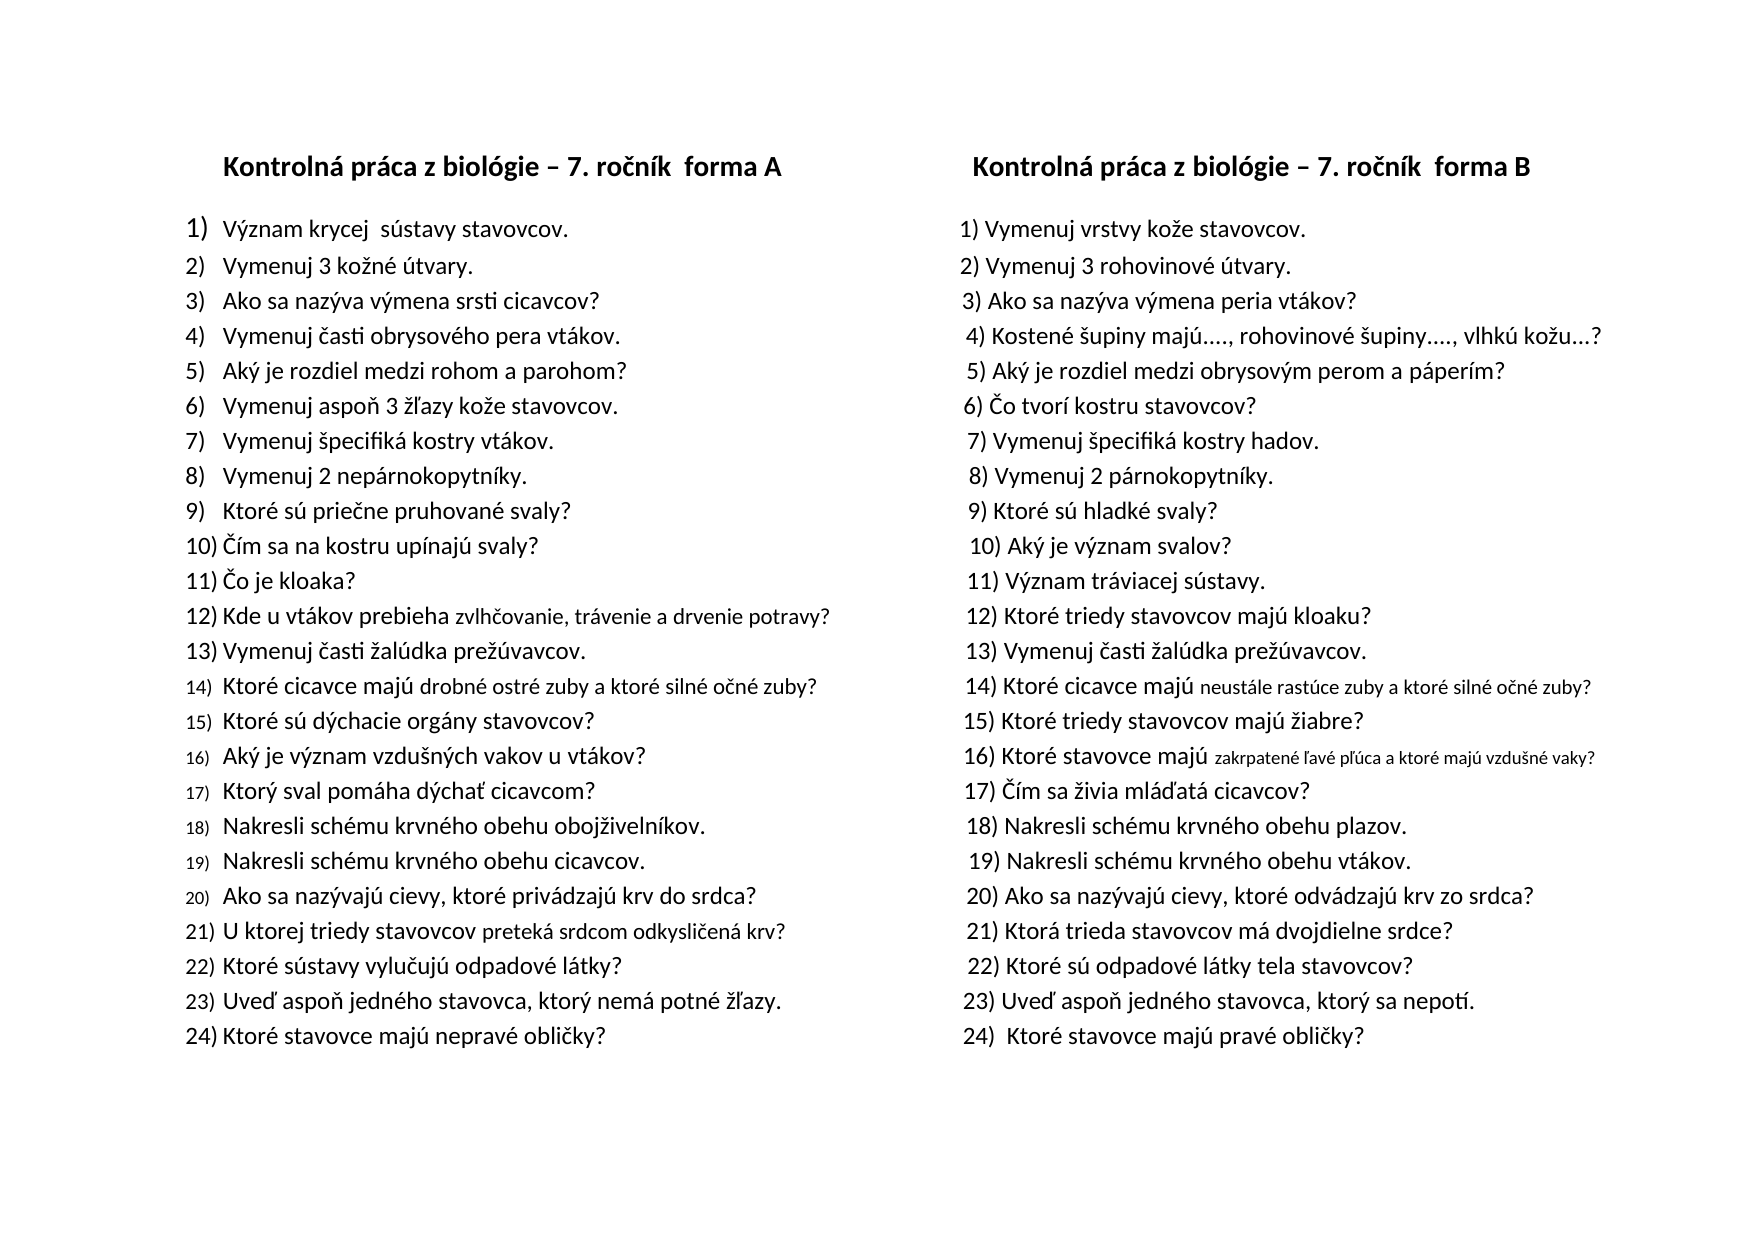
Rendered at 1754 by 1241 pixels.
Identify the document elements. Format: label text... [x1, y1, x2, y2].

list Uveď aspoň jedného stavovca, ktorý nemá potné žľazy. 23) Uveď aspoň jedného stavovca, ktorý sa nepotí. [185, 985, 1606, 1016]
list Čo je kloaka? 11) Význam tráviacej sústavy. [185, 565, 1606, 596]
list Nakresli schému krvného obehu obojživelníkov. 18) Nakresli schému krvného obehu plazov. [185, 810, 1606, 841]
list Ktorý sval pomáha dýchať cicavcom? 17) Čím sa živia mláďatá cicavcov? [185, 775, 1606, 806]
list Ktoré sústavy vylučujú odpadové látky? 22) Ktoré sú odpadové látky tela stavovcov? [185, 950, 1606, 981]
text Kontrolná práca z biológie – 7. ročník forma A Kontrolná práca z biológie – 7. ročník forma B [148, 148, 1606, 183]
list Nakresli schému krvného obehu cicavcov. 19) Nakresli schému krvného obehu vtákov. [185, 845, 1606, 876]
list Aký je význam vzdušných vakov u vtákov? 16) Ktoré stavovce majú zakrpatené ľavé pľúca a ktoré majú vzdušné vaky? [185, 740, 1606, 771]
list Vymenuj špecifiká kostry vtákov. 7) Vymenuj špecifiká kostry hadov. [185, 425, 1606, 456]
list Ako sa nazýva výmena srsti cicavcov? 3) Ako sa nazýva výmena peria vtákov? [185, 285, 1606, 316]
list Ktoré cicavce majú drobné ostré zuby a ktoré silné očné zuby? 14) Ktoré cicavce majú neustále rastúce zuby a ktoré silné očné zuby? [185, 670, 1606, 701]
list Ktoré stavovce majú nepravé obličky? 24) Ktoré stavovce majú pravé obličky? [185, 1020, 1606, 1051]
list Význam krycej sústavy stavovcov. 1) Vymenuj vrstvy kože stavovcov. [185, 209, 1606, 245]
list Ktoré sú priečne pruhované svaly? 9) Ktoré sú hladké svaly? [185, 495, 1606, 526]
list Vymenuj 3 kožné útvary. 2) Vymenuj 3 rohovinové útvary. [185, 250, 1606, 281]
list Aký je rozdiel medzi rohom a parohom? 5) Aký je rozdiel medzi obrysovým perom a páperím? [185, 355, 1606, 386]
list Kde u vtákov prebieha zvlhčovanie, trávenie a drvenie potravy? 12) Ktoré triedy stavovcov majú kloaku? [185, 600, 1606, 631]
list Vymenuj aspoň 3 žľazy kože stavovcov. 6) Čo tvorí kostru stavovcov? [185, 390, 1606, 421]
list Vymenuj 2 nepárnokopytníky. 8) Vymenuj 2 párnokopytníky. [185, 460, 1606, 491]
list Ako sa nazývajú cievy, ktoré privádzajú krv do srdca? 20) Ako sa nazývajú cievy, ktoré odvádzajú krv zo srdca? [185, 880, 1606, 911]
list U ktorej triedy stavovcov preteká srdcom odkysličená krv? 21) Ktorá trieda stavovcov má dvojdielne srdce? [185, 915, 1606, 946]
list Vymenuj časti žalúdka prežúvavcov. 13) Vymenuj časti žalúdka prežúvavcov. [185, 635, 1606, 666]
list Vymenuj časti obrysového pera vtákov. 4) Kostené šupiny majú...., rohovinové šupiny...., vlhkú kožu...? [185, 320, 1606, 351]
list Čím sa na kostru upínajú svaly? 10) Aký je význam svalov? [185, 530, 1606, 561]
list Ktoré sú dýchacie orgány stavovcov? 15) Ktoré triedy stavovcov majú žiabre? [185, 705, 1606, 736]
